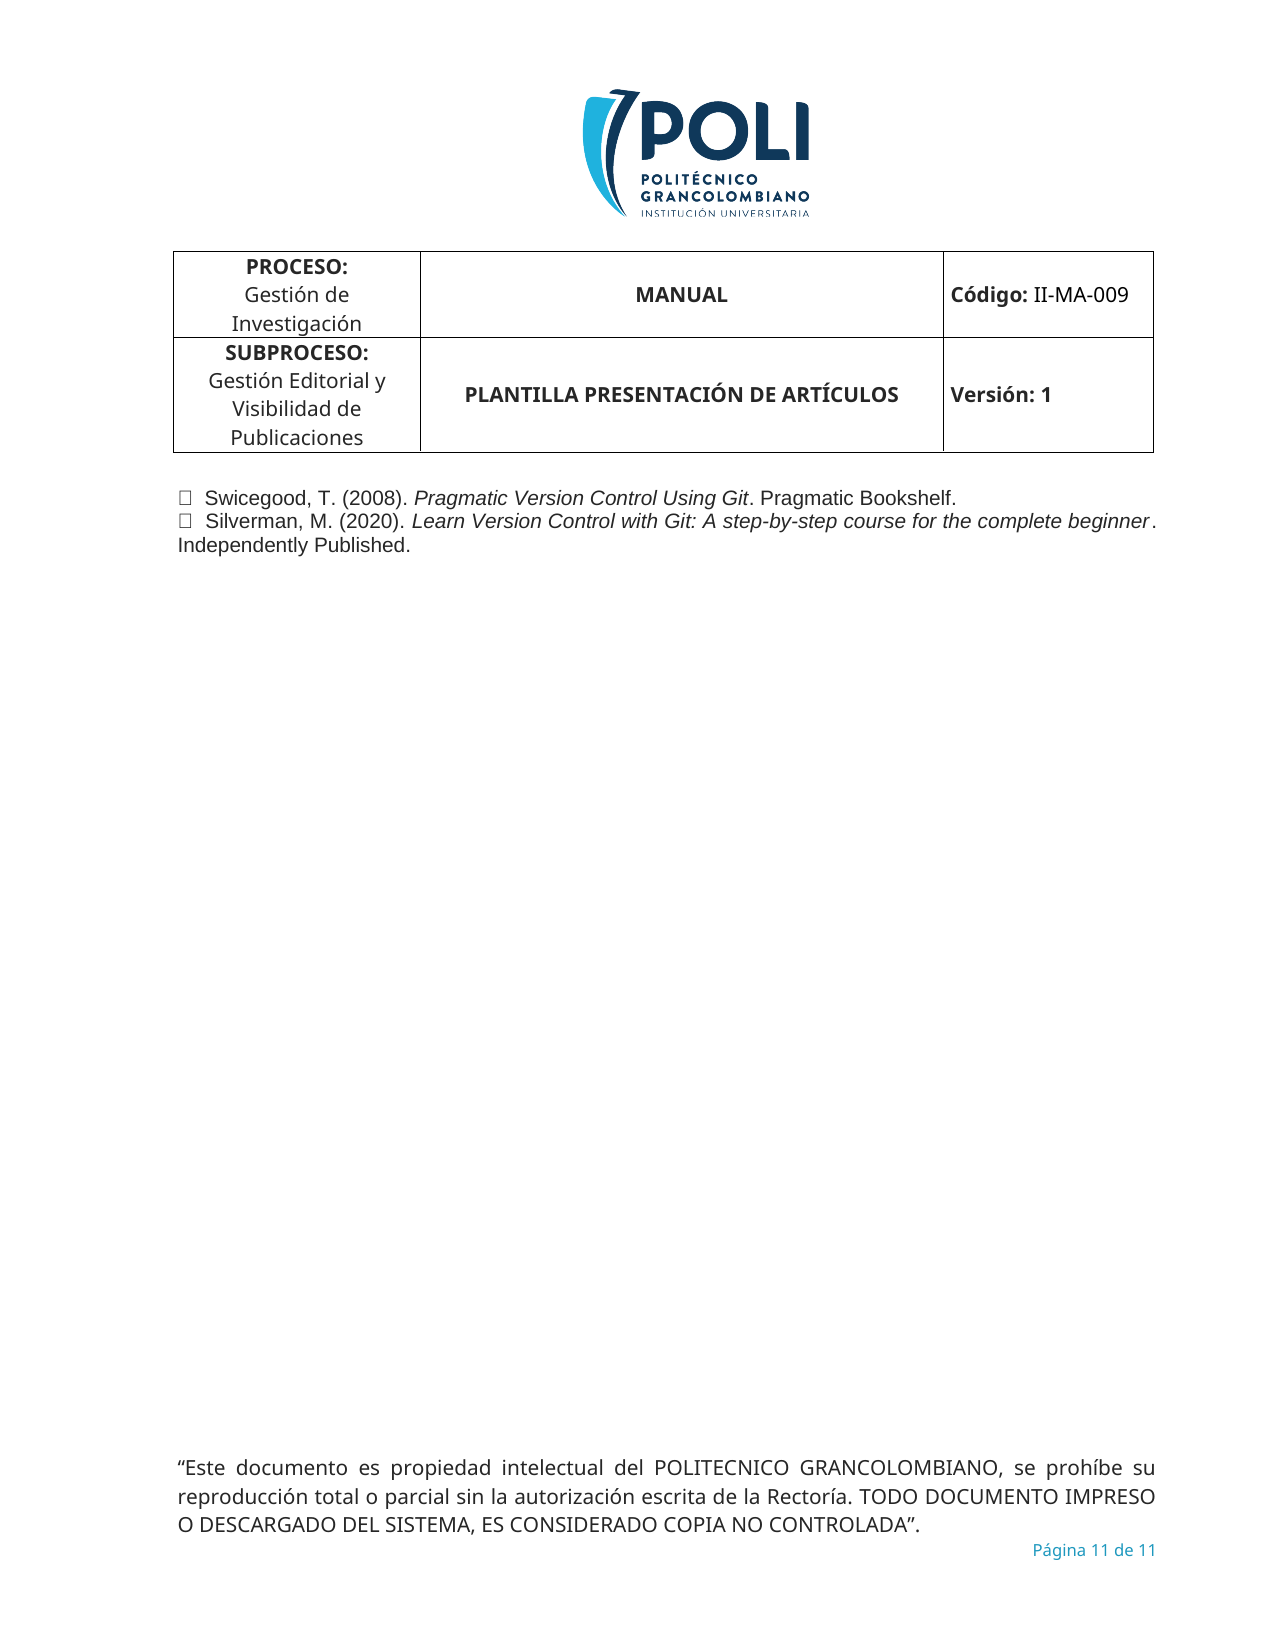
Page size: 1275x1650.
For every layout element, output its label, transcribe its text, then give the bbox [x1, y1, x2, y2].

text  Swicegood, T. (2008). Pragmatic Version Control Using Git. Pragmatic Bookshelf. [177, 485, 1157, 509]
picture [580, 88, 842, 218]
text  Silverman, M. (2020). Learn Version Control with Git: A step-by-step course for the complete beginner. Independently Published. [177, 509, 1157, 557]
